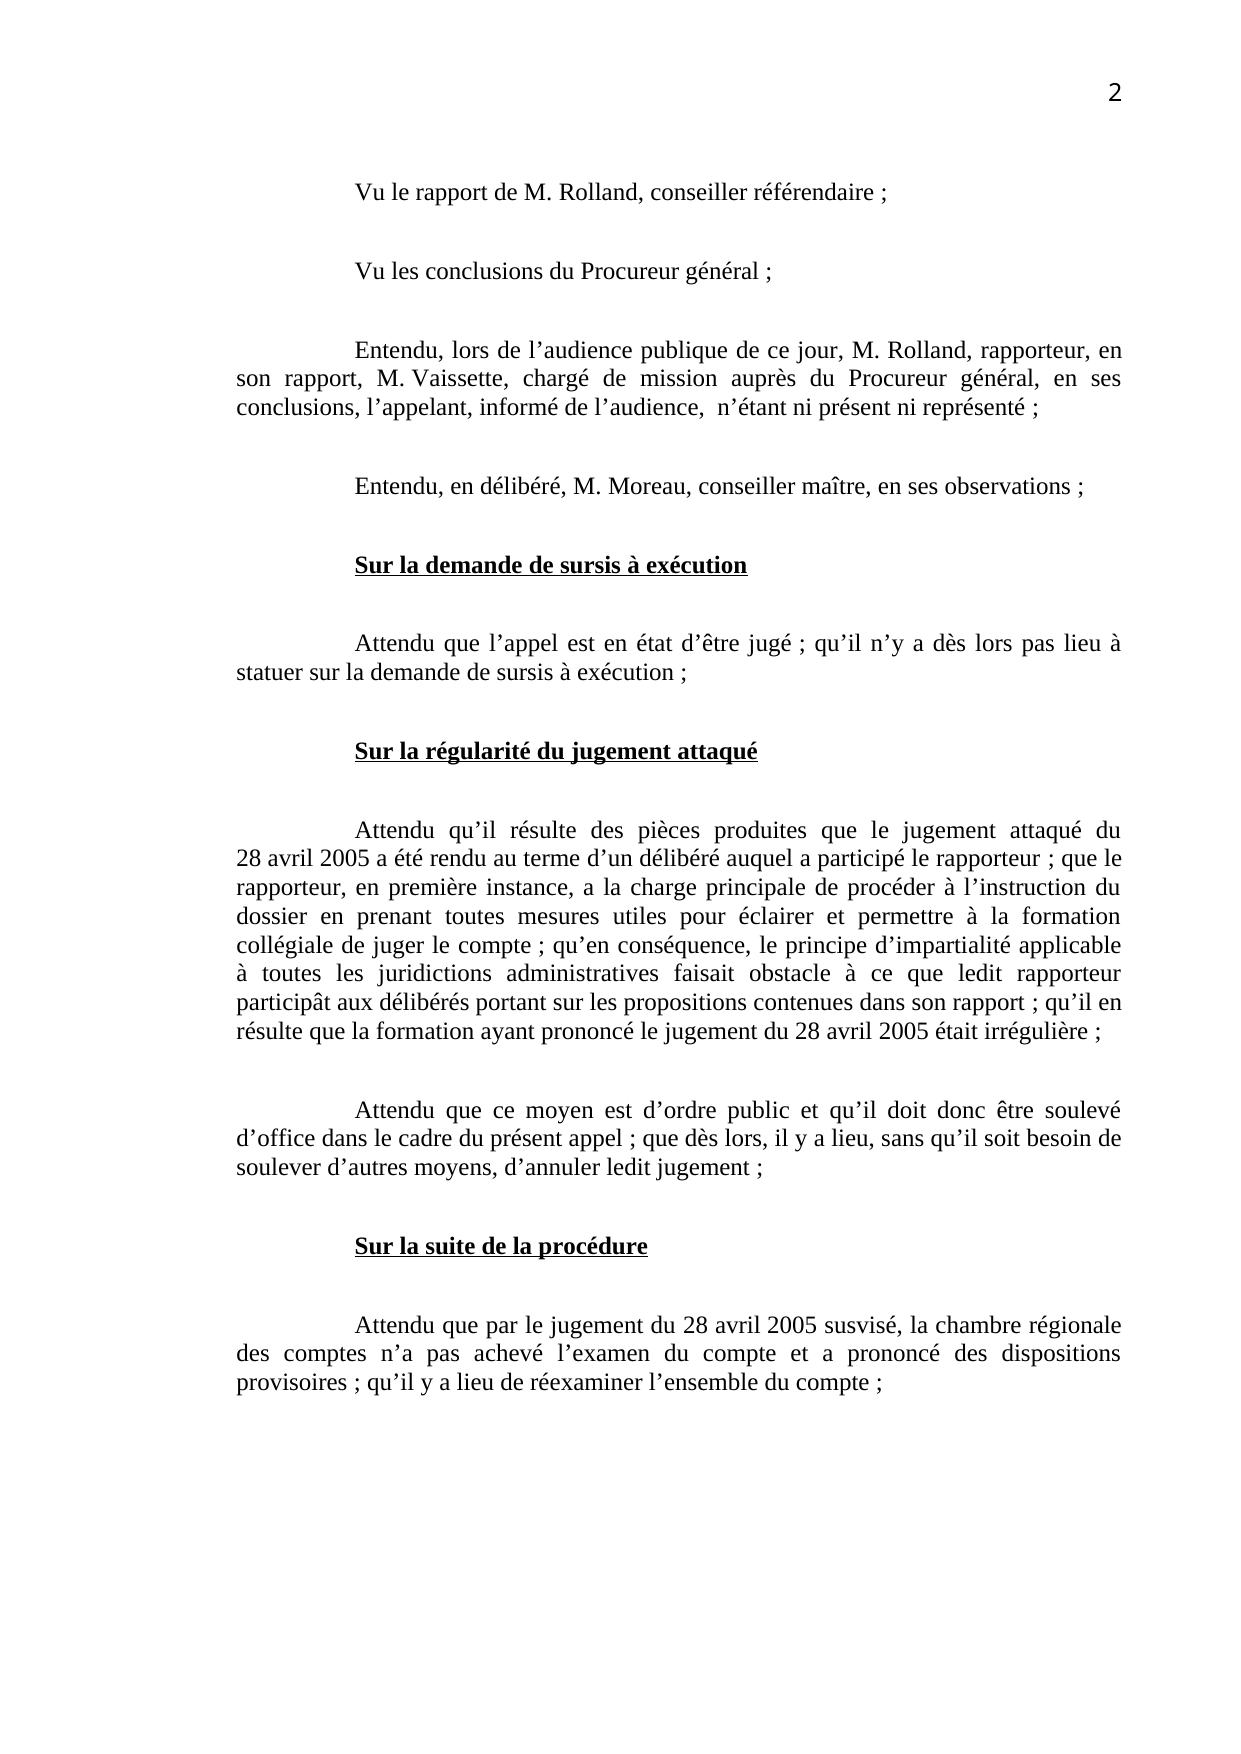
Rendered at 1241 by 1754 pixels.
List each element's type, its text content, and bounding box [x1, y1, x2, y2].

text Sur la régularité du jugement attaqué [236, 736, 1122, 765]
text Attendu que ce moyen est d’ordre public et qu’il doit donc être soulevé d’office dans le cadre du présent appel ; que dès lors, il y a lieu, sans qu’il soit besoin de soulever d’autres moyens, d’annuler ledit jugement ; [236, 1095, 1122, 1181]
text Sur la suite de la procédure [236, 1231, 1122, 1260]
text Entendu, lors de l’audience publique de ce jour, M. Rolland, rapporteur, en son rapport, M. Vaissette, chargé de mission auprès du Procureur général, en ses conclusions, l’appelant, informé de l’audience, n’étant ni présent ni représenté ; [236, 335, 1122, 421]
text Vu les conclusions du Procureur général ; [236, 256, 1122, 285]
text Sur la demande de sursis à exécution [236, 550, 1122, 578]
text Attendu que par le jugement du 28 avril 2005 susvisé, la chambre régionale des comptes n’a pas achevé l’examen du compte et a prononcé des dispositions provisoires ; qu’il y a lieu de réexaminer l’ensemble du compte ; [236, 1310, 1122, 1396]
text Entendu, en délibéré, M. Moreau, conseiller maître, en ses observations ; [236, 471, 1122, 500]
text Vu le rapport de M. Rolland, conseiller référendaire ; [236, 177, 1122, 206]
text Attendu que l’appel est en état d’être jugé ; qu’il n’y a dès lors pas lieu à statuer sur la demande de sursis à exécution ; [236, 628, 1122, 686]
text Attendu qu’il résulte des pièces produites que le jugement attaqué du 28 avril 2005 a été rendu au terme d’un délibéré auquel a participé le rapporteur ; que le rapporteur, en première instance, a la charge principale de procéder à l’instruction du dossier en prenant toutes mesures utiles pour éclairer et permettre à la formation collégiale de juger le compte ; qu’en conséquence, le principe d’impartialité applicable à toutes les juridictions administratives faisait obstacle à ce que ledit rapporteur participât aux délibérés portant sur les propositions contenues dans son rapport ; qu’il en résulte que la formation ayant prononcé le jugement du 28 avril 2005 était irrégulière ; [236, 815, 1122, 1045]
